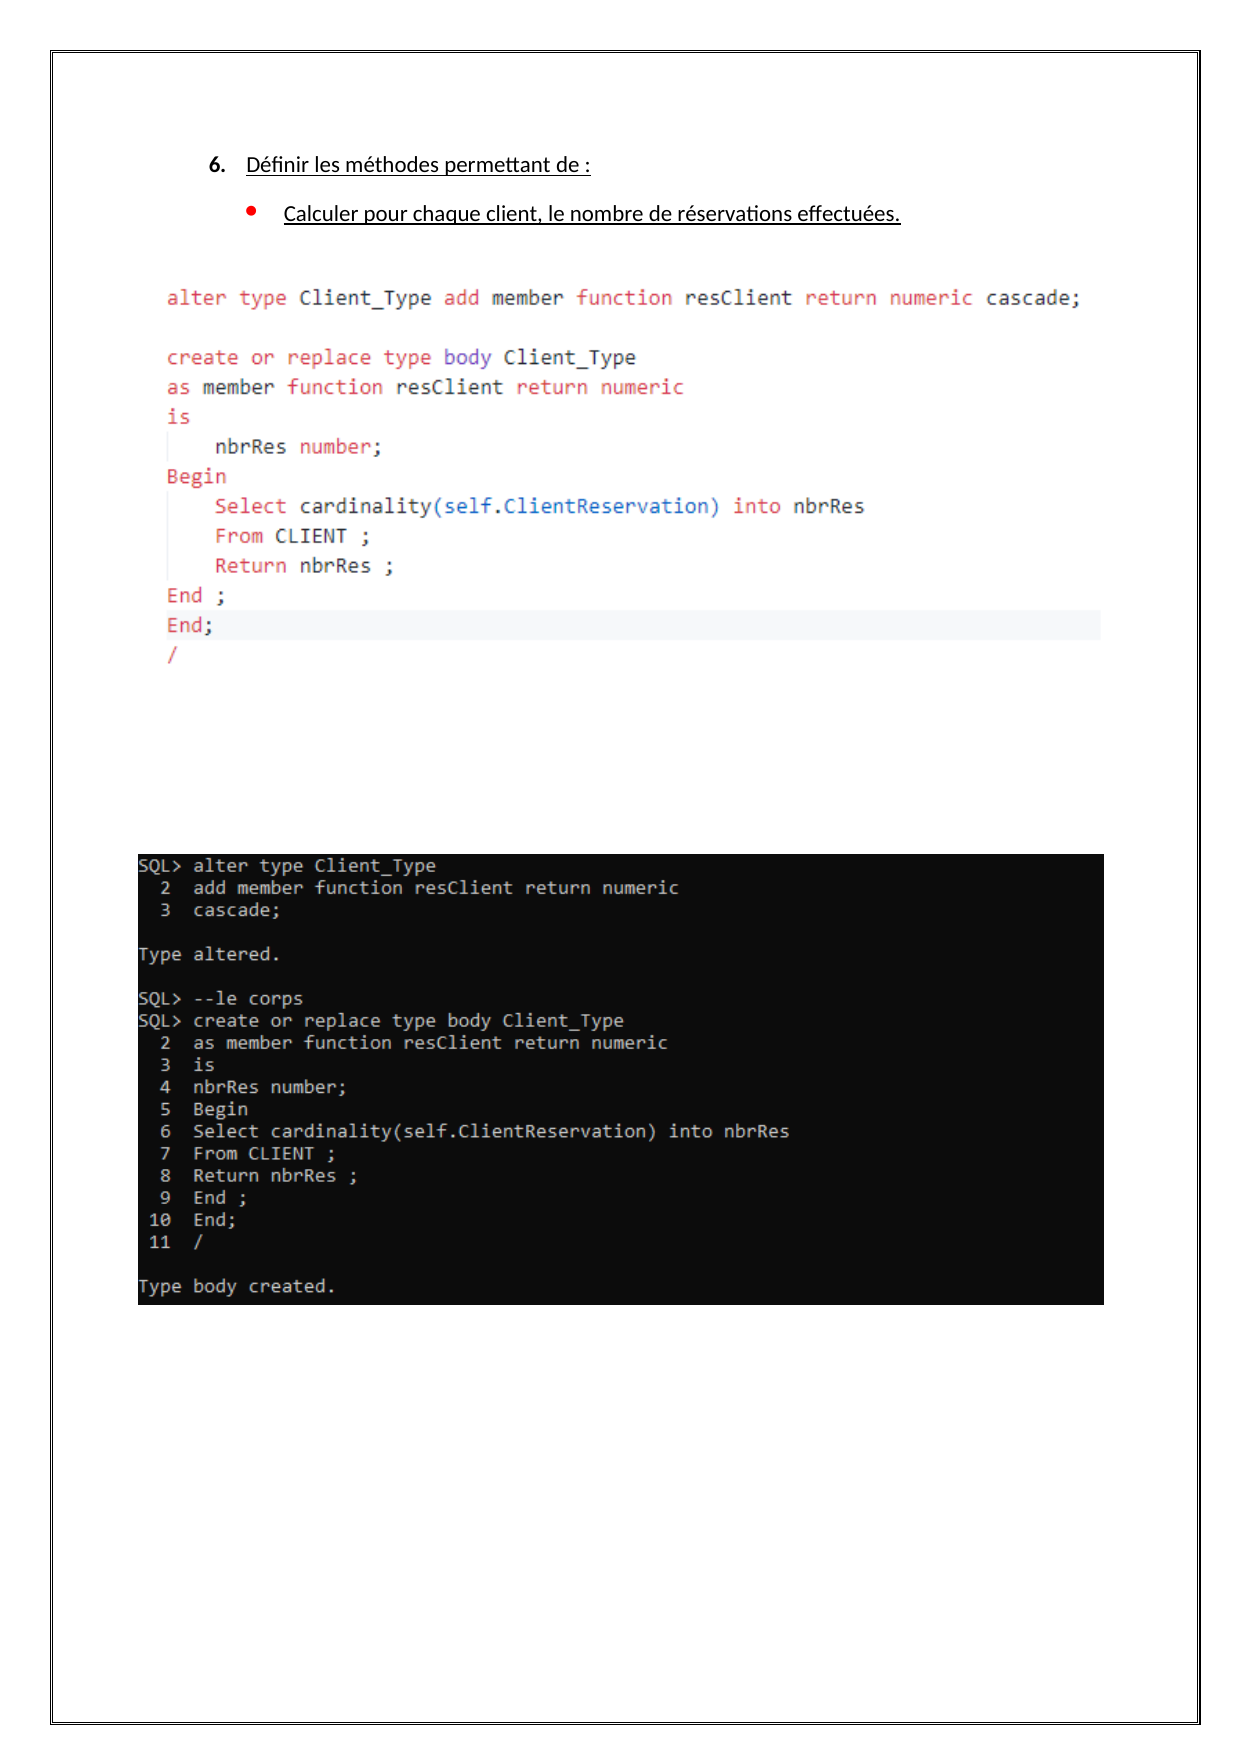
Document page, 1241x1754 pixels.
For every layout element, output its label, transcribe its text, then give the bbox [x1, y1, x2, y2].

picture [156, 280, 1101, 670]
list Calculer pour chaque client, le nombre de réservations effectuées. [246, 199, 1197, 228]
list Définir les méthodes permettant de : [208, 151, 1197, 178]
picture [138, 854, 1104, 1305]
